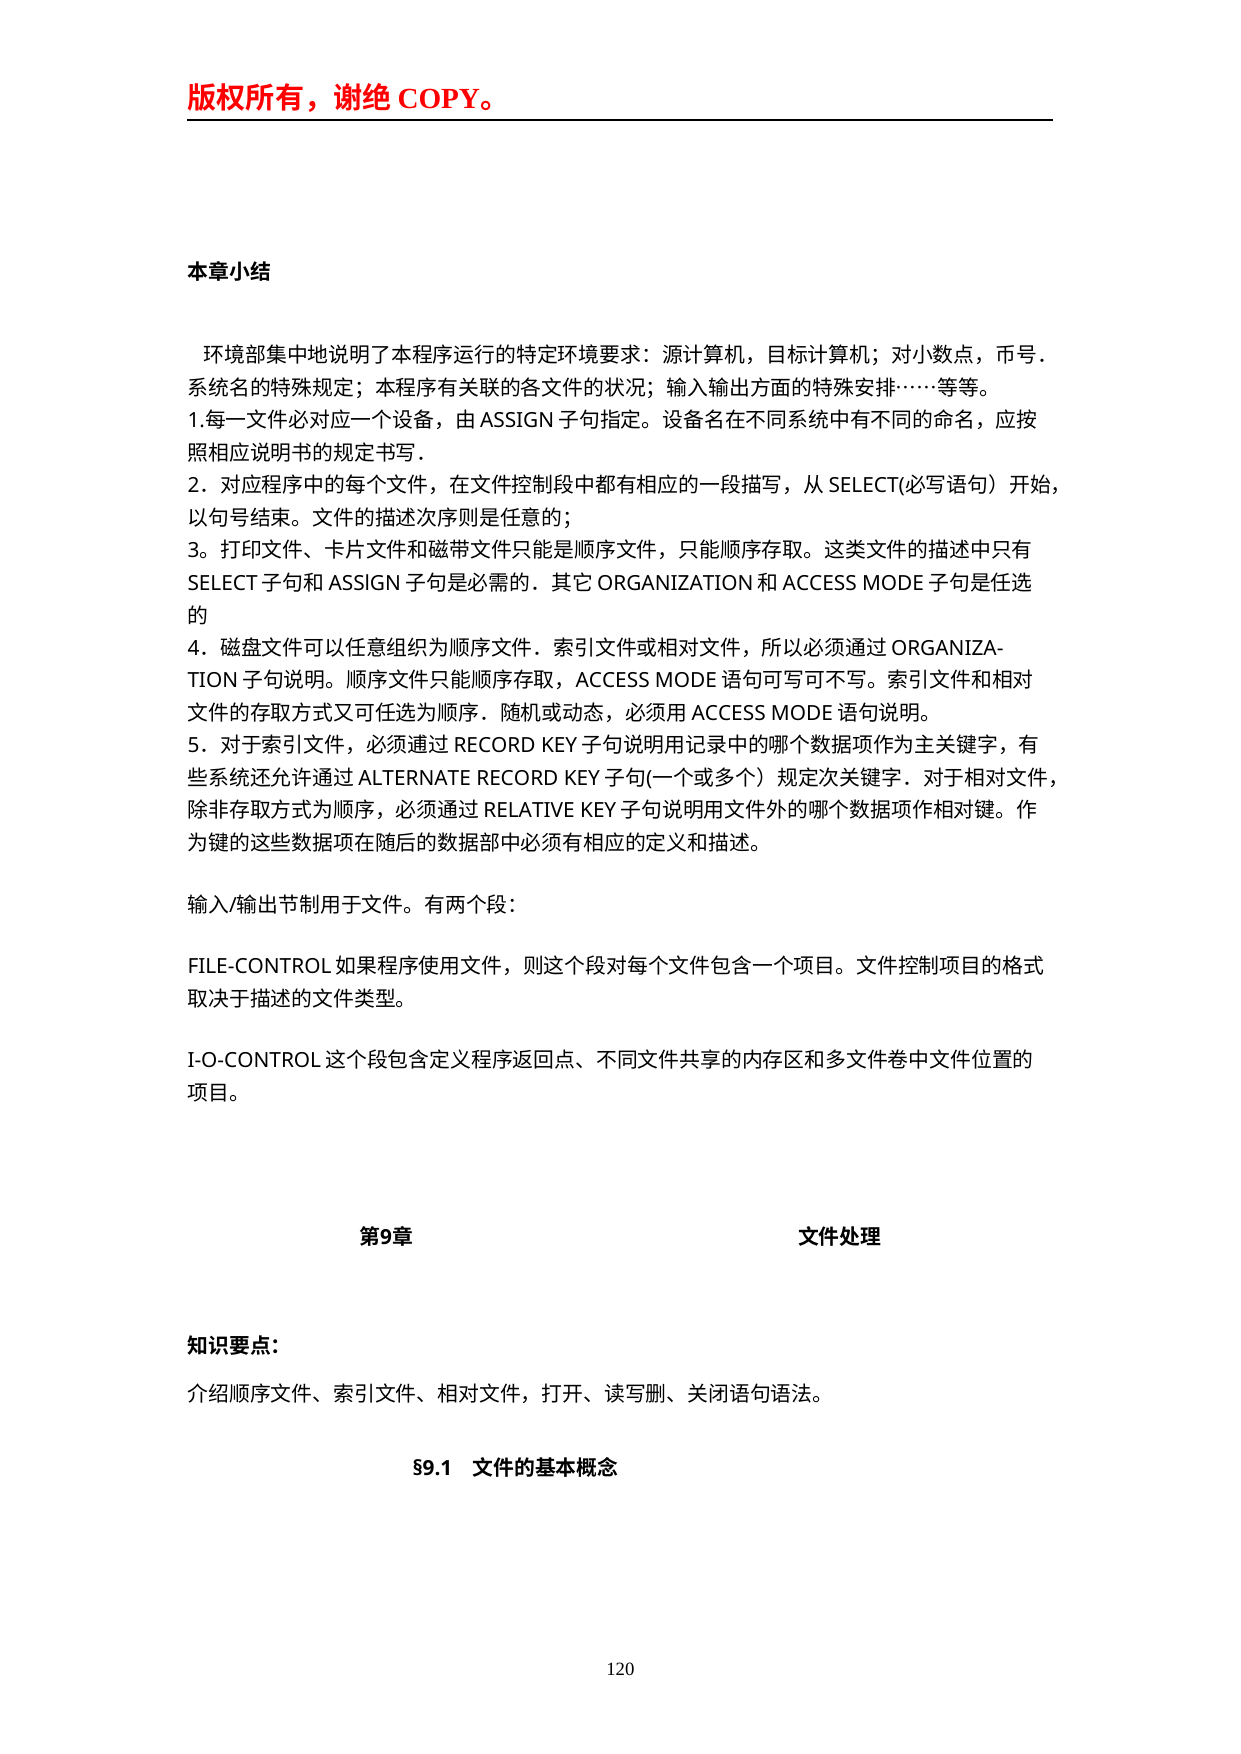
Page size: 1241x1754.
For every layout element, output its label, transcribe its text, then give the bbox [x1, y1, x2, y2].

text 输入/输出节制用于文件。有两个段： [187, 887, 1053, 919]
subtitle 本章小结 [187, 254, 1053, 287]
subtitle 文件的基本概念 [412, 1451, 1053, 1483]
text FILE-CONTROL如果程序使用文件，则这个段对每个文件包含一个项目。文件控制项目的格式取决于描述的文件类型。 [187, 948, 1053, 1013]
text 介绍顺序文件、索引文件、相对文件，打开、读写删、关闭语句语法。 [187, 1376, 1053, 1408]
text 知识要点： [187, 1328, 1053, 1361]
text 环境部集中地说明了本程序运行的特定环境要求：源计算机，目标计算机；对小数点，币号．系统名的特殊规定；本程序有关联的各文件的状况；输入输出方面的特殊安排……等等。 1.每一文件必对应一个设备，由ASSIGN子句指定。设备名在不同系统中有不同的命名，应按照相应说明书的规定书写． 2．对应程序中的每个文件，在文件控制段中都有相应的一段描写，从SELECT(必写语句）开始，以句号结束。文件的描述次序则是任意的； 3。打印文件、卡片文件和磁带文件只能是顺序文件，只能顺序存取。这类文件的描述中只有SELECT子句和ASSlGN子句是必需的．其它ORGANIZATION和ACCESS MODE子句是任选的 4．磁盘文件可以任意组织为顺序文件．索引文件或相对文件，所以必须通过ORGANIZA-TION子句说明。顺序文件只能顺序存取，ACCESS MODE语句可写可不写。索引文件和相对文件的存取方式又可任选为顺序．随机或动态，必须用ACCESS MODE语句说明。 5．对于索引文件，必须逋过RECORD KEY子句说明用记录中的哪个数据项作为主关键字，有些系统还允许通过ALTERNATE RECORD KEY子句(一个或多个）规定次关键字．对于相对文件，除非存取方式为顺序，必须通过RELATIVE KEY子句说明用文件外的哪个数据项作相对键。作为键的这些数据项在随后的数据部中必须有相应的定义和描述。 [187, 338, 1053, 858]
text I-O-CONTROL这个段包含定义程序返回点、不同文件共享的内存区和多文件卷中文件位置的项目。 [187, 1043, 1053, 1108]
subtitle 文件处理 [187, 1219, 1053, 1251]
